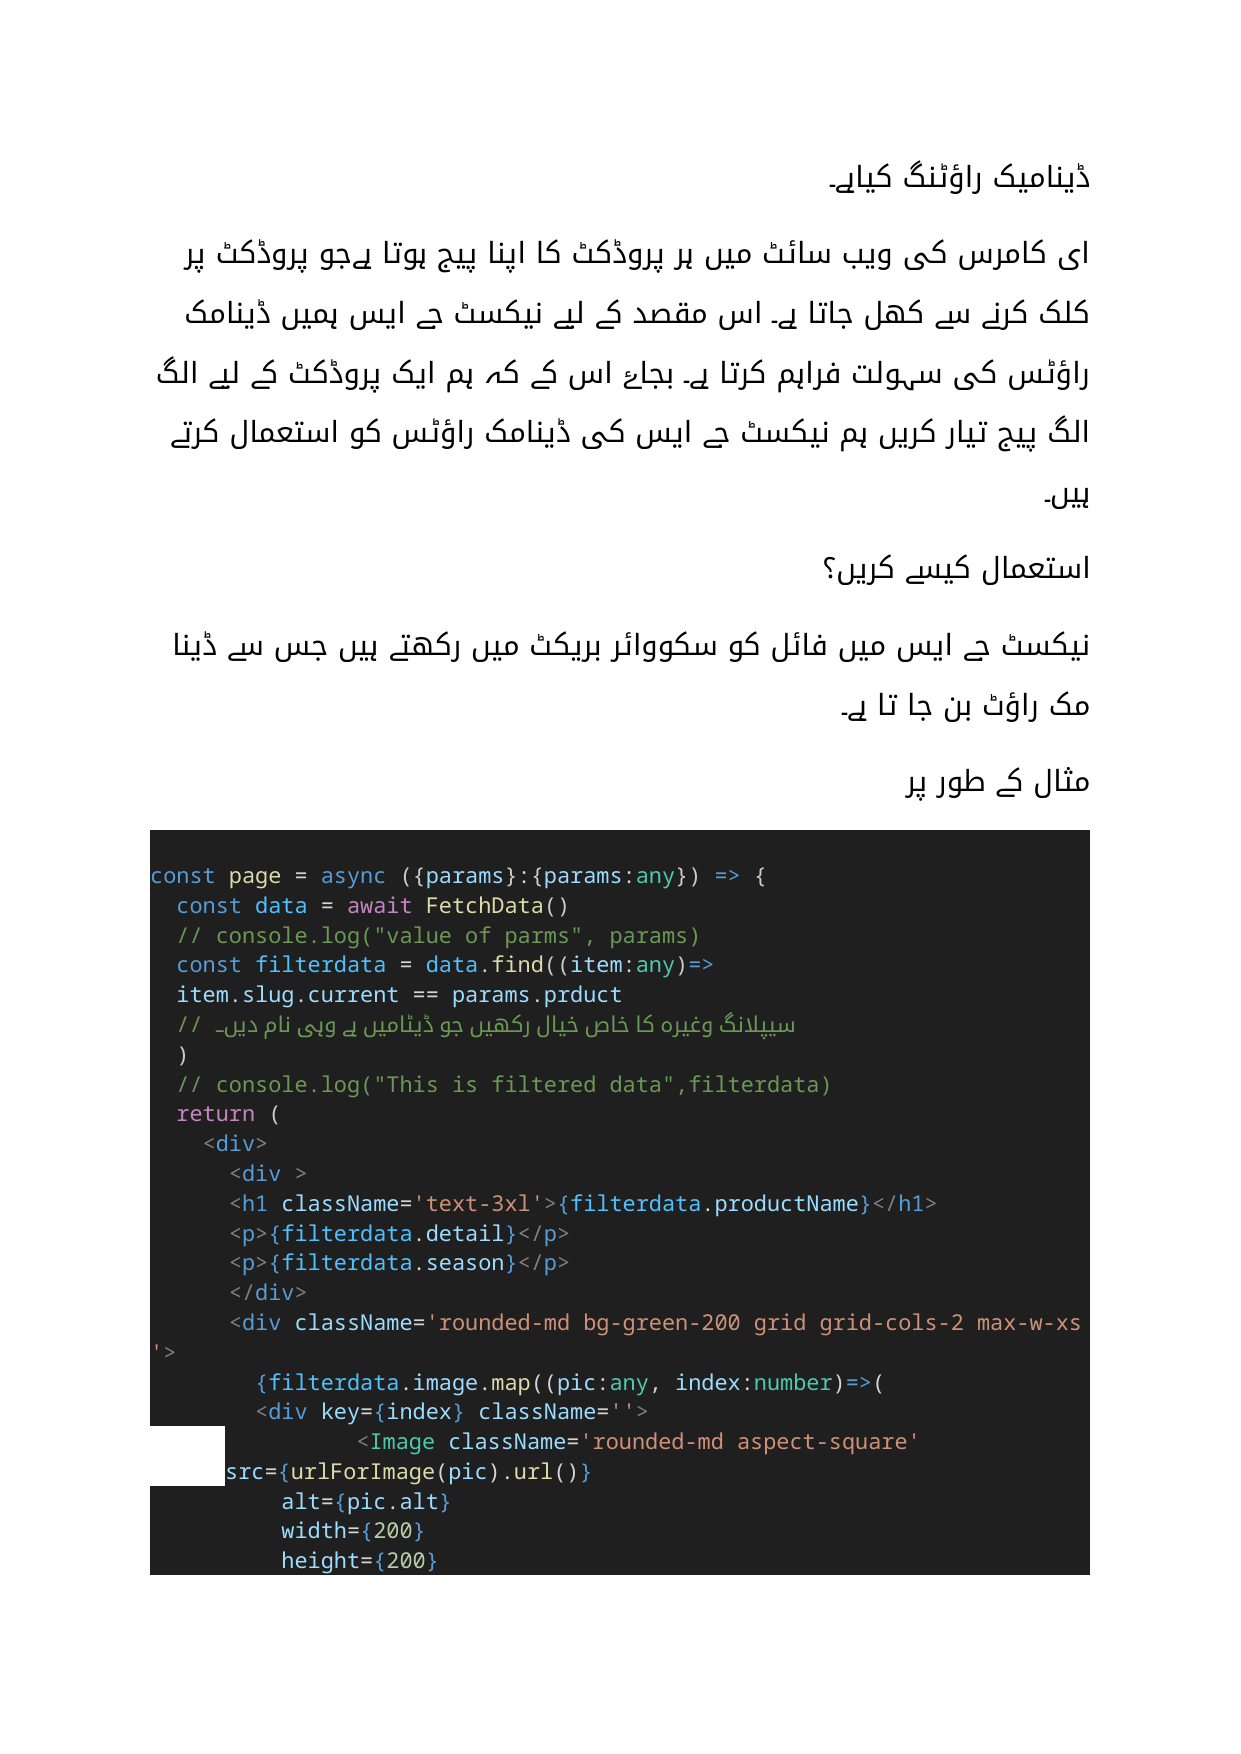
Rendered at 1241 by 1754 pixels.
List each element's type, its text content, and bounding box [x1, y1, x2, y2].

text {filterdata.image.map((pic:any, index:number)=>( [150, 1366, 1090, 1396]
text ) [150, 1039, 1090, 1068]
text <div > [150, 1158, 1090, 1188]
text ای کامرس کی ویب سائٹ میں ہر پروڈکٹ کا اپنا پیج ہوتا ہےجو پروڈکٹ پر کلک کرنے سے کھل جاتا ہے۔ اس مقصد کے لیے نیکسٹ جے ایس ہمیں ڈینامک راؤٹس کی سہولت فراہم کرتا ہے۔ بجاۓ اس کے کہ ہم ایک پروڈکٹ کے لیے الگ الگ پیج تیار کریں ہم نیکسٹ جے ایس کی ڈینامک راؤٹس کو استعمال کرتے ہیں۔ [150, 226, 1090, 520]
text <p>{filterdata.detail}</p> [150, 1217, 1090, 1247]
text height={200} [150, 1545, 1090, 1575]
text alt={pic.alt} [150, 1486, 1090, 1515]
text <p>{filterdata.season}</p> [150, 1247, 1090, 1277]
text استعمال کیسے کریں؟ [150, 541, 1090, 597]
text </div> [150, 1277, 1090, 1307]
text <div> [150, 1128, 1090, 1158]
text نیکسٹ جے ایس میں فائل کو سکووائر بریکٹ میں رکھتے ہیں جس سے ڈینا مک راؤٹ بن جا تا ہے۔ [150, 618, 1090, 733]
text return ( [150, 1098, 1090, 1128]
text <Image className='rounded-md aspect-square' src={urlForImage(pic).url()} [225, 1426, 1090, 1486]
text width={200} [150, 1515, 1090, 1545]
text <div key={index} className=''> [150, 1396, 1090, 1426]
text // console.log("value of parms", params) [150, 919, 1090, 949]
text <div className='rounded-md bg-green-200 grid grid-cols-2 max-w-xs '> [150, 1307, 1090, 1366]
text item.slug.current == params.prduct [150, 979, 1090, 1009]
text const data = await FetchData() [150, 890, 1090, 919]
text // سیپلانگ وغیرہ کا خاص خیال رکھیں جو ڈیٹامیں ہے وہی نام دیں۔۔ [150, 1009, 1090, 1039]
text <h1 className='text-3xl'>{filterdata.productName}</h1> [150, 1188, 1090, 1217]
text const filterdata = data.find((item:any)=> [150, 949, 1090, 979]
text ڈینامیک راؤٹنگ کیاہے۔ [150, 150, 1090, 205]
text مثال کے طور پر [150, 754, 1090, 809]
text // console.log("This is filtered data",filterdata) [150, 1068, 1090, 1098]
text const page = async ({params}:{params:any}) => { [150, 860, 1090, 890]
